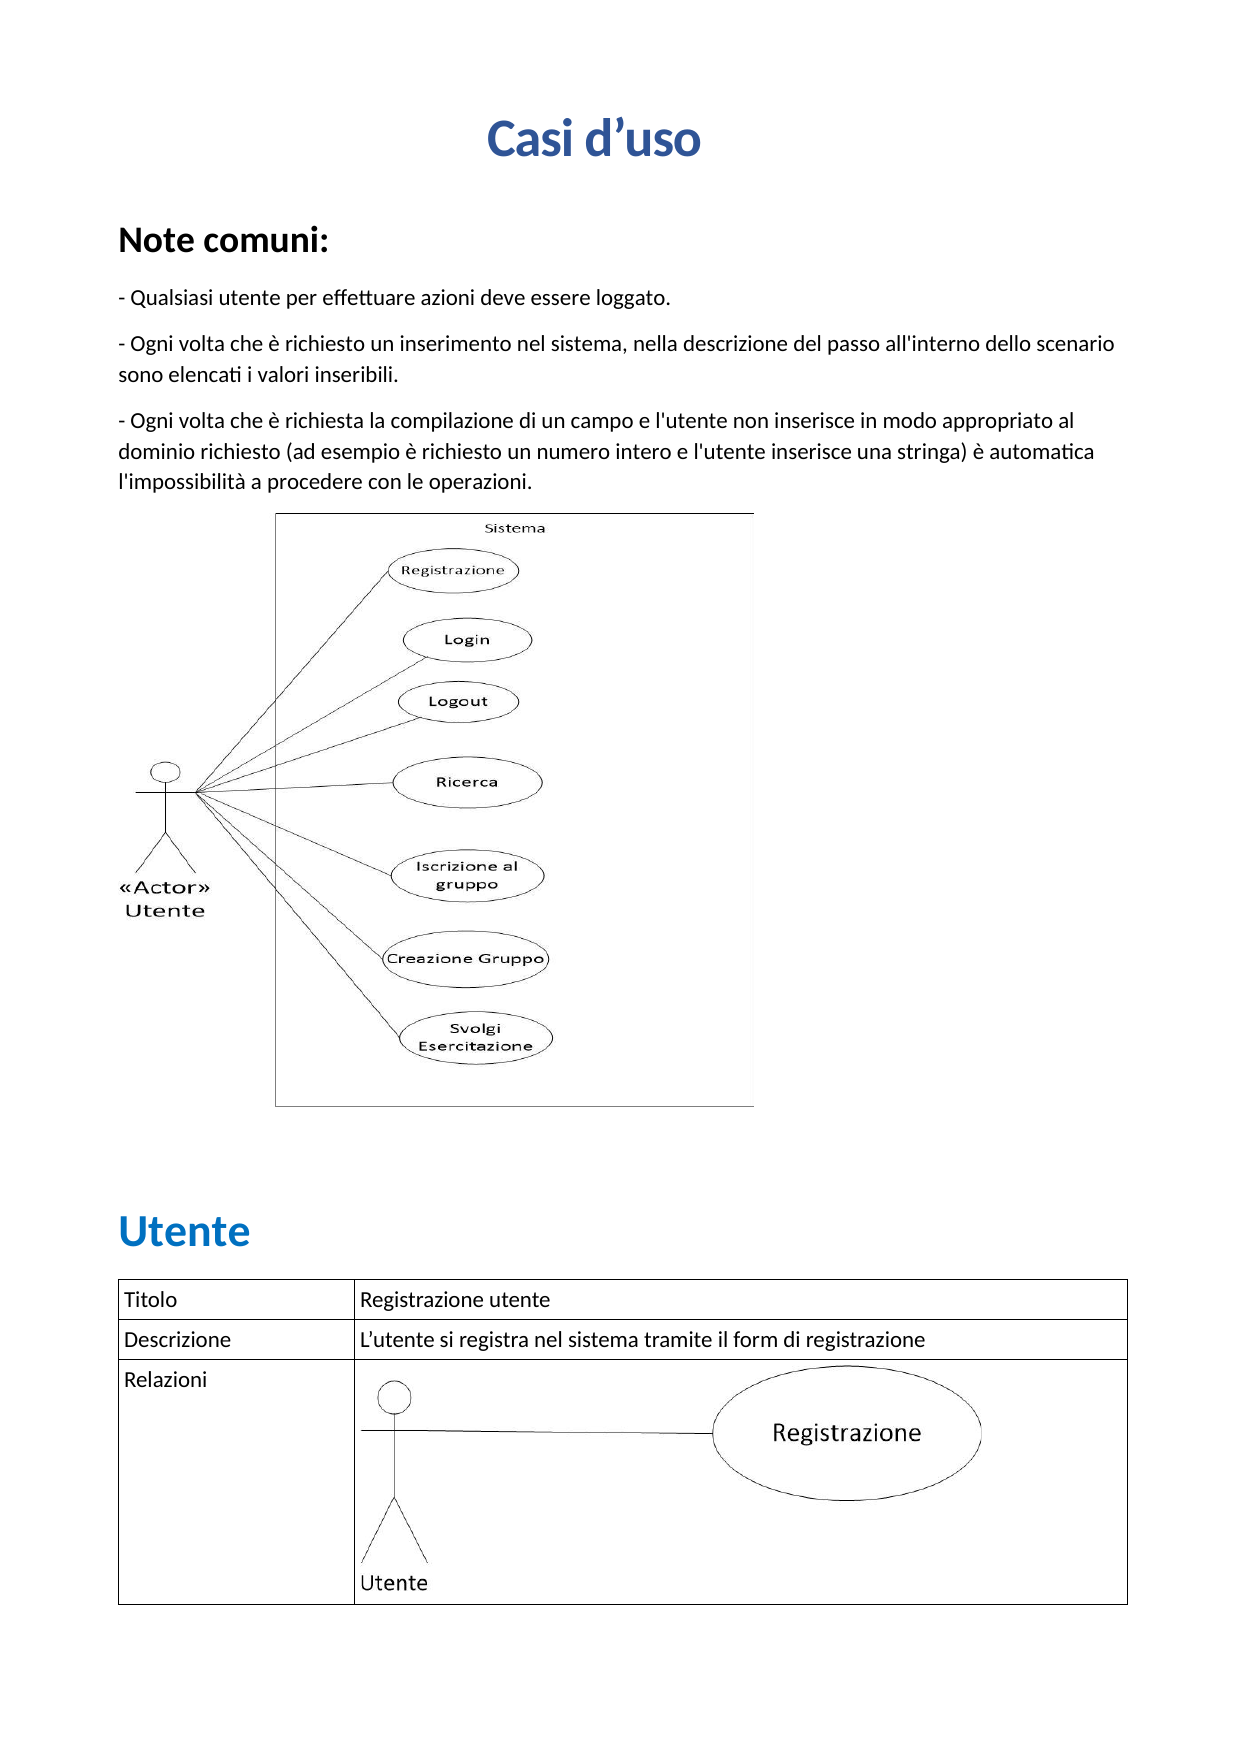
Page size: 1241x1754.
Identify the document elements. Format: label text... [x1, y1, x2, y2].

table_header Titolo [119, 1280, 354, 1319]
title Casi d’uso [118, 103, 1122, 169]
text - Qualsiasi utente per effettuare azioni deve essere loggato. [118, 283, 1122, 311]
table_cell L’utente si registra nel sistema tramite il form di registrazione [355, 1320, 1127, 1359]
table_cell Descrizione [119, 1320, 354, 1359]
text Note comuni: [118, 216, 1122, 262]
table_cell Relazioni [119, 1360, 354, 1603]
table_cell [355, 1360, 1127, 1603]
text - Ogni volta che è richiesta la compilazione di un campo e l'utente non inserisce in modo appropriato al dominio richiesto (ad esempio è richiesto un numero intero e l'utente inserisce una stringa) è automatica l'impossibilità a procedere con le operazioni. [118, 407, 1122, 495]
picture [359, 1365, 982, 1598]
table_header Registrazione utente [355, 1280, 1127, 1319]
text - Ogni volta che è richiesto un inserimento nel sistema, nella descrizione del passo all'interno dello scenario sono elencati i valori inseribili. [118, 329, 1122, 388]
text Utente [118, 1202, 1122, 1258]
